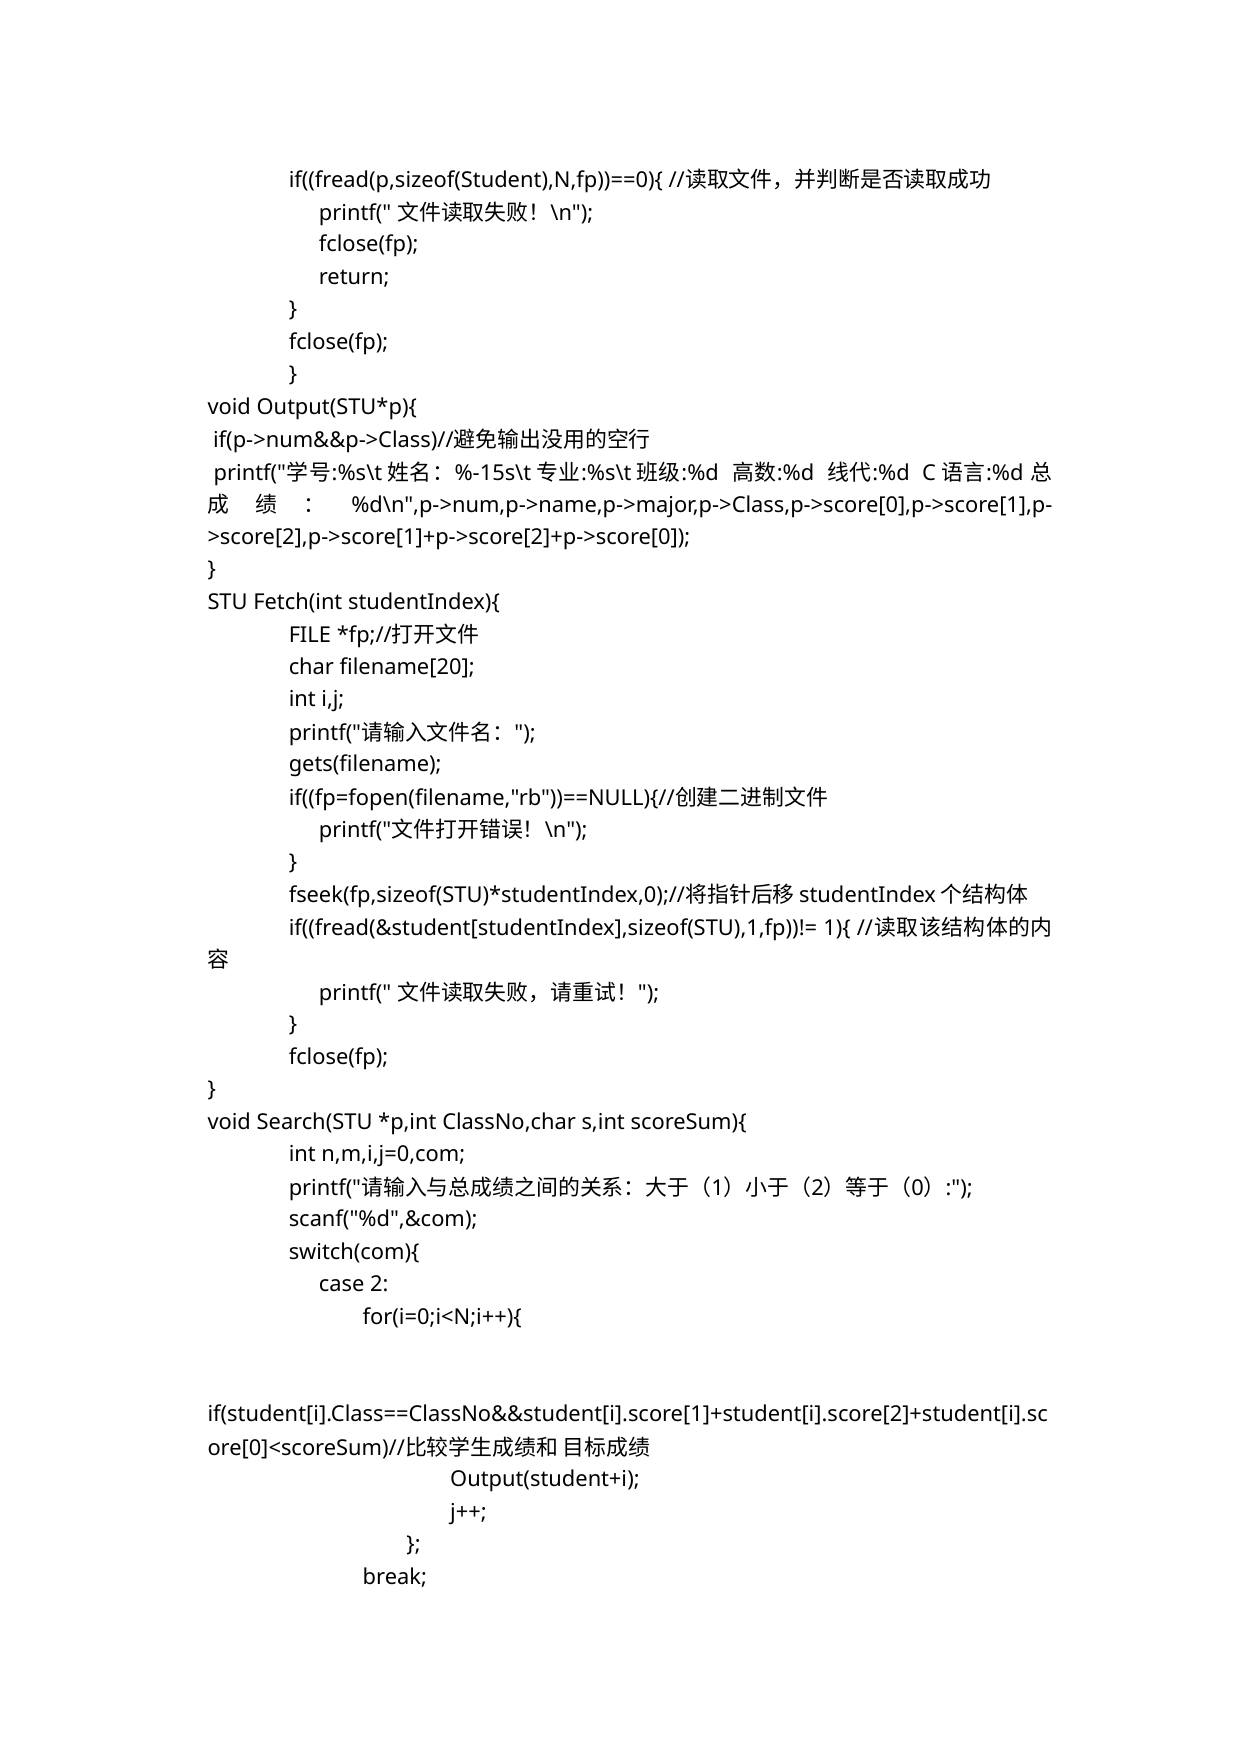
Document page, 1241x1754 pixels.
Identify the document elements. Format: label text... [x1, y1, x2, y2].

list void Search(STU *p,int ClassNo,char s,int scoreSum){ [207, 1104, 1053, 1137]
list Output(student+i); [207, 1462, 1053, 1494]
list void Output(STU*p){ [207, 389, 1053, 422]
list printf(" 文件读取失败！\n"); [207, 194, 1053, 227]
list FILE *fp;//打开文件 [207, 617, 1053, 649]
list } [207, 292, 1053, 324]
list gets(filename); [207, 747, 1053, 779]
list fseek(fp,sizeof(STU)*studentIndex,0);//将指针后移studentIndex个结构体 [207, 877, 1053, 909]
list } [207, 552, 1053, 584]
list for(i=0;i<N;i++){ [207, 1299, 1053, 1332]
list return; [207, 259, 1053, 292]
list } [207, 1072, 1053, 1104]
list } [207, 1007, 1053, 1039]
list fclose(fp); [207, 1039, 1053, 1072]
list char filename[20]; [207, 649, 1053, 682]
list printf("文件打开错误！\n"); [207, 812, 1053, 844]
list break; [207, 1559, 1053, 1592]
list if((fread(&student[studentIndex],sizeof(STU),1,fp))!= 1){ //读取该结构体的内容 [207, 909, 1053, 974]
list printf(" 文件读取失败，请重试！"); [207, 974, 1053, 1007]
list fclose(fp); [207, 324, 1053, 357]
list int n,m,i,j=0,com; [207, 1137, 1053, 1169]
list if(p->num&&p->Class)//避免输出没用的空行 [207, 422, 1053, 454]
list if((fp=fopen(filename,"rb"))==NULL){//创建二进制文件 [207, 779, 1053, 812]
list printf("请输入与总成绩之间的关系：大于（1）小于（2）等于（0）:"); [207, 1169, 1053, 1202]
list scanf("%d",&com); [207, 1202, 1053, 1234]
list printf("学号:%s\t姓名：%-15s\t专业:%s\t班级:%d 高数:%d 线代:%d C语言:%d 总成绩：%d\n",p->num,p->name,p->major,p->Class,p->score[0],p->score[1],p->score[2],p->score[1]+p->score[2]+p->score[0]); [207, 454, 1053, 552]
list j++; [207, 1494, 1053, 1527]
list case 2: [207, 1267, 1053, 1299]
list switch(com){ [207, 1234, 1053, 1267]
list }; [207, 1527, 1053, 1559]
list } [207, 357, 1053, 389]
list STU Fetch(int studentIndex){ [207, 584, 1053, 617]
list if((fread(p,sizeof(Student),N,fp))==0){ //读取文件，并判断是否读取成功 [207, 162, 1053, 194]
list int i,j; [207, 682, 1053, 714]
list fclose(fp); [207, 227, 1053, 259]
list } [207, 844, 1053, 877]
list printf("请输入文件名："); [207, 714, 1053, 747]
list if(student[i].Class==ClassNo&&student[i].score[1]+student[i].score[2]+student[i].score[0]<scoreSum)//比较学生成绩和 目标成绩 [207, 1332, 1053, 1462]
